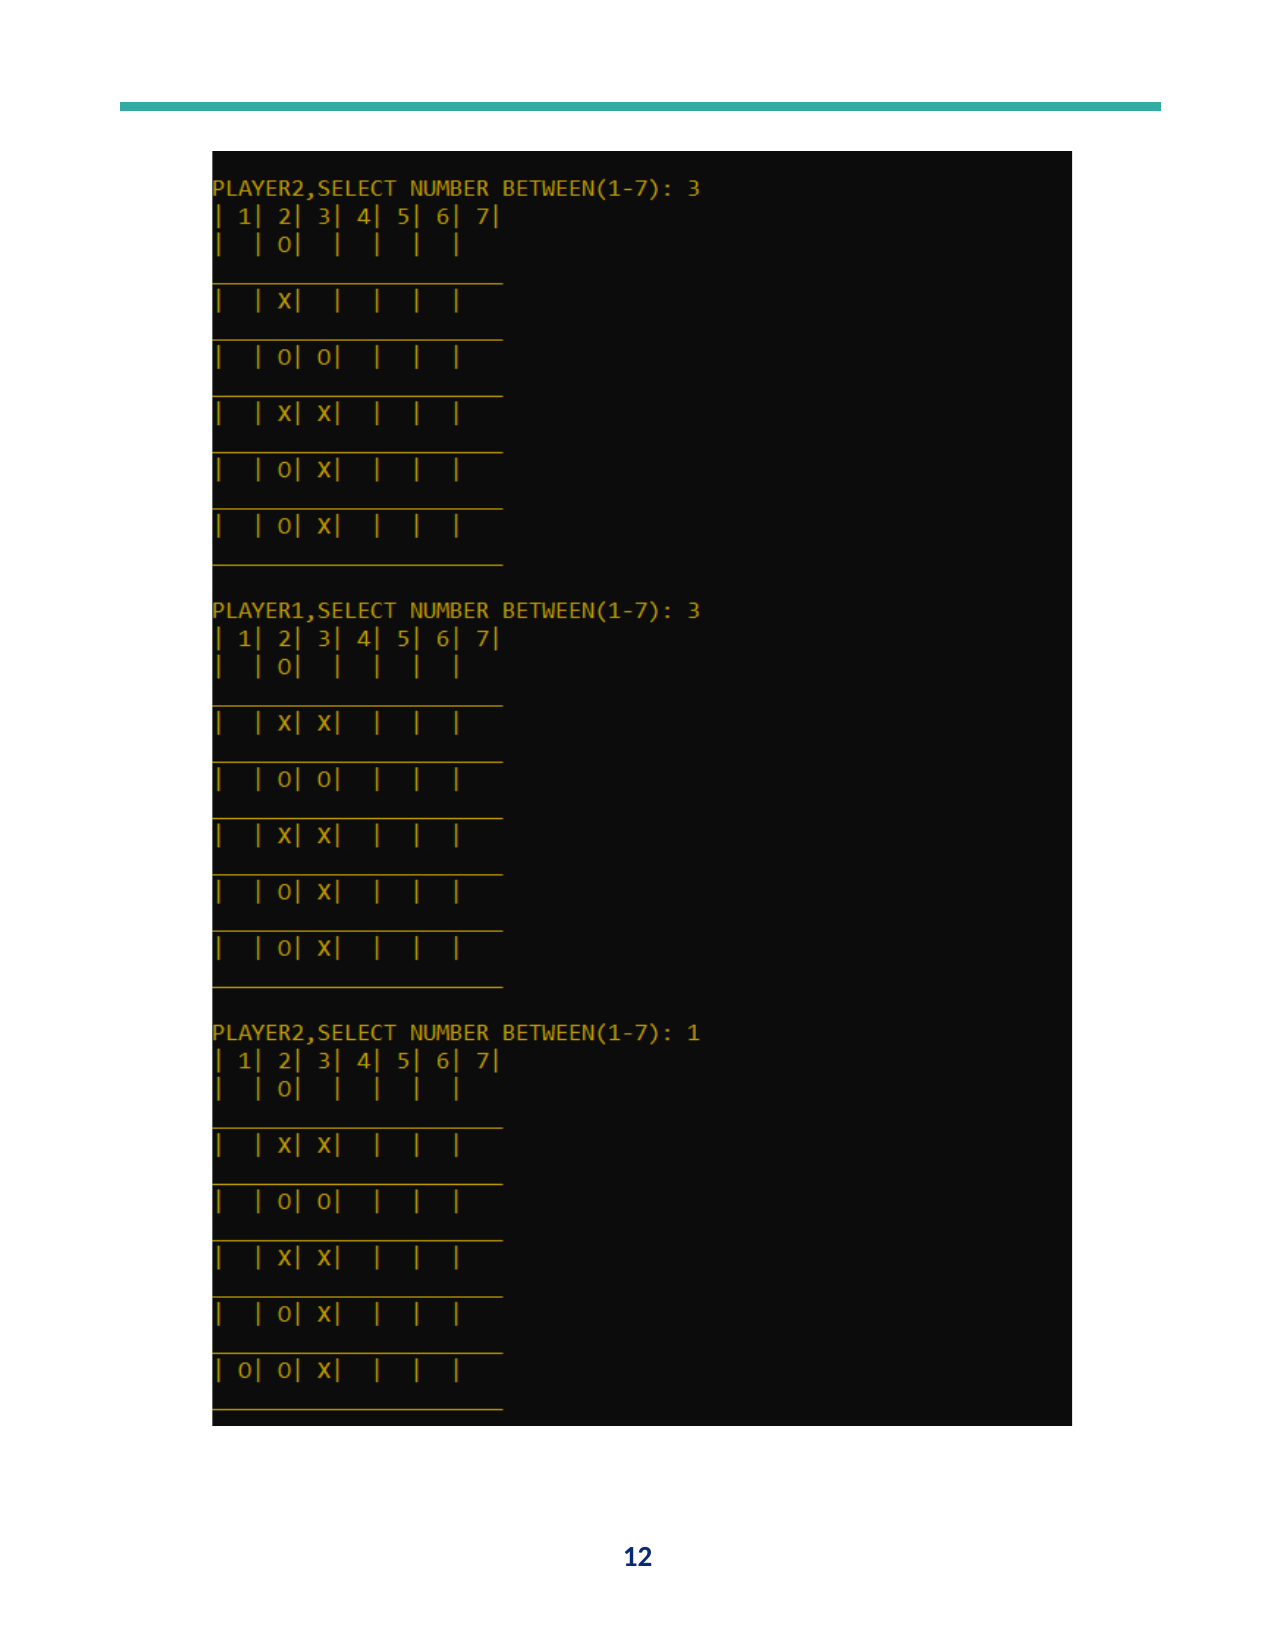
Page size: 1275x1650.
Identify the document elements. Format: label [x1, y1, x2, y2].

picture [212, 151, 1073, 1426]
